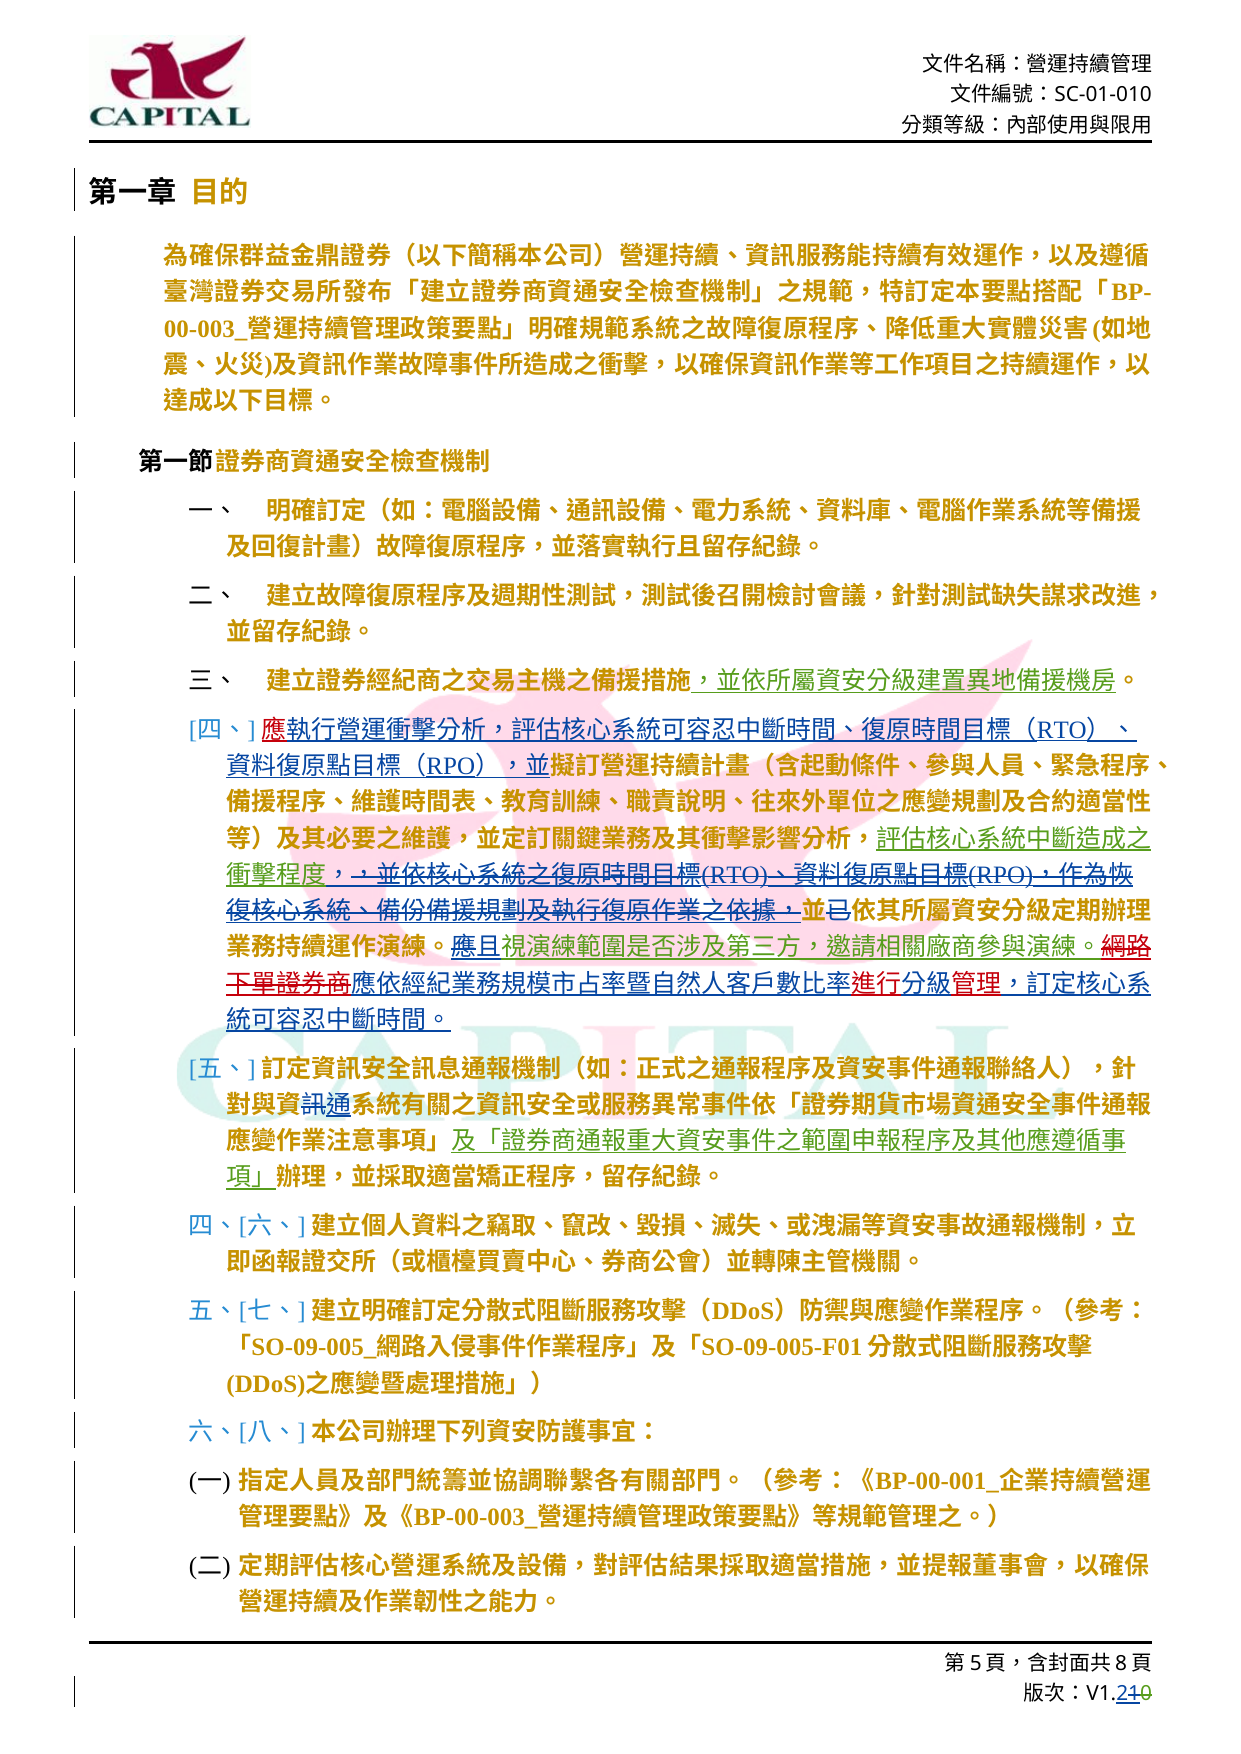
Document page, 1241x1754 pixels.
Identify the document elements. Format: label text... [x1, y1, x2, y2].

subtitle 建立明確訂定分散式阻斷服務攻擊（DDoS）防禦與應變作業程序。（參考：「SO-09-005_網路入侵事件作業程序」及「SO-09-005-F01分散式阻斷服務攻擊(DDoS)之應變暨處理措施」） [189, 1291, 1152, 1399]
picture [88, 35, 252, 128]
subtitle 目的 [89, 168, 1152, 211]
subtitle 建立故障復原程序及週期性測試，測試後召開檢討會議，針對測試缺失謀求改進，並留存紀錄。 [189, 576, 1152, 648]
subtitle 明確訂定（如：電腦設備、通訊設備、電力系統、資料庫、電腦作業系統等備援及回復計畫）故障復原程序，並落實執行且留存紀錄。 [189, 491, 1152, 563]
subtitle 證券商資通安全檢查機制 [139, 442, 1152, 478]
subtitle 建立證券經紀商之交易主機之備援措施。 [189, 661, 1152, 697]
text 為確保群益金鼎證券（以下簡稱本公司）營運持續、資訊服務能持續有效運作，以及遵循臺灣證券交易所發布「建立證券商資通安全檢查機制」之規範，特訂定本要點搭配「BP-00-003_營運持續管理政策要點」明確規範系統之故障復原程序、降低重大實體災害(如地震、火災)及資訊作業故障事件所造成之衝擊，以確保資訊作業等工作項目之持續運作，以達成以下目標。 [164, 236, 1152, 417]
subtitle 本公司辦理下列資安防護事宜： [189, 1412, 1152, 1448]
subtitle 指定人員及部門統籌並協調聯繫各有關部門。（參考：《BP-00-001_企業持續營運管理要點》及《BP-00-003_營運持續管理政策要點》等規範管理之。） [189, 1461, 1152, 1533]
subtitle 定期評估核心營運系統及設備，對評估結果採取適當措施，並提報董事會，以確保營運持續及作業韌性之能力。 [189, 1546, 1152, 1618]
subtitle 擬訂營運持續計畫（含起動條件、參與人員、緊急程序、備援程序、維護時間表、教育訓練、職責說明、往來外單位之應變規劃及合約適當性等）及其必要之維護，並定訂關鍵業務及其衝擊影響分析，並依其所屬資安分級定期辦理業務持續運作演練。 [189, 709, 1152, 1036]
subtitle 建立個人資料之竊取、竄改、毀損、滅失、或洩漏等資安事故通報機制，立即函報證交所（或櫃檯買賣中心、券商公會）並轉陳主管機關。 [189, 1206, 1152, 1278]
subtitle 訂定資訊安全訊息通報機制（如：正式之通報程序及資安事件通報聯絡人），針對與資系統有關之資訊安全或服務異常事件依「證券期貨市場資通安全事件通報應變作業注意事項」辦理，並採取適當矯正程序，留存紀錄。 [189, 1048, 1152, 1193]
